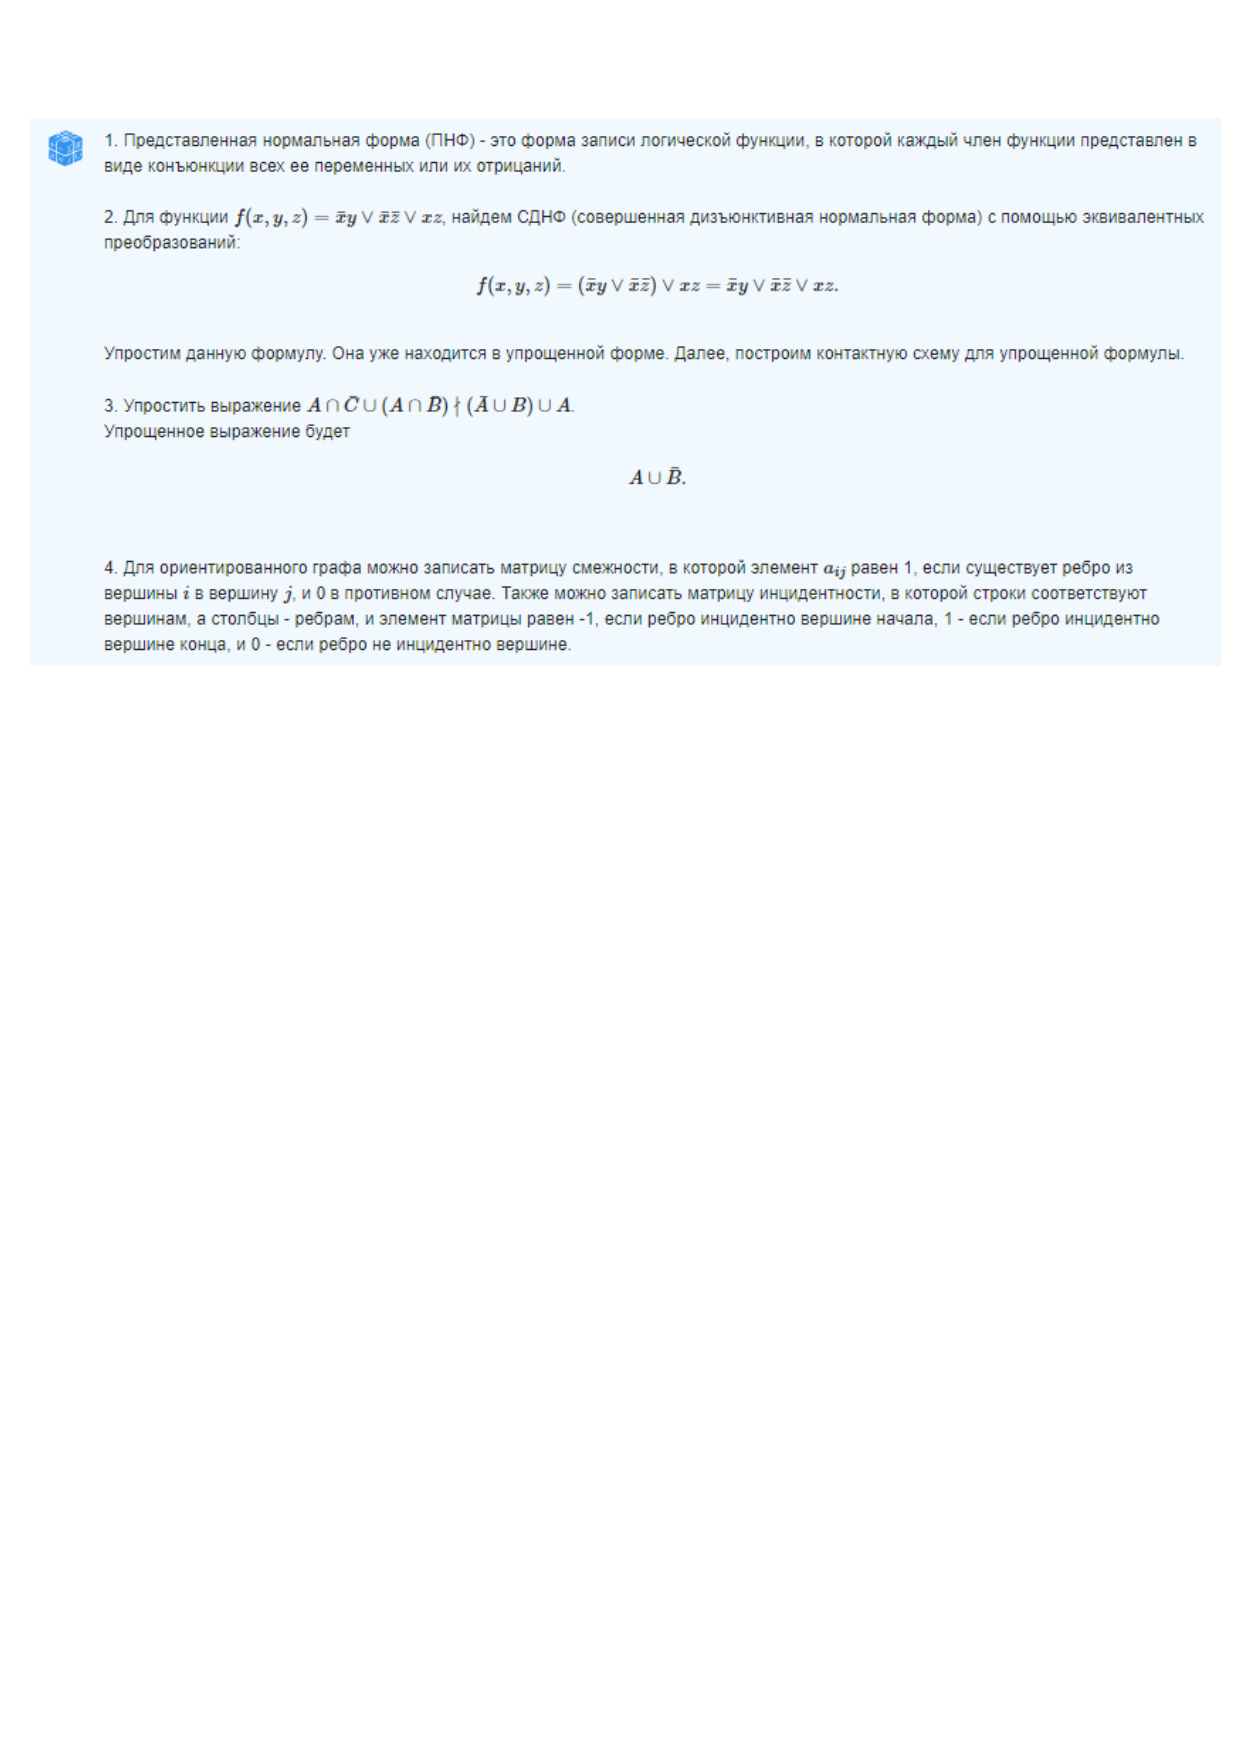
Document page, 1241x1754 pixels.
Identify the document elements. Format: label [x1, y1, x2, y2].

picture [29, 118, 1222, 666]
